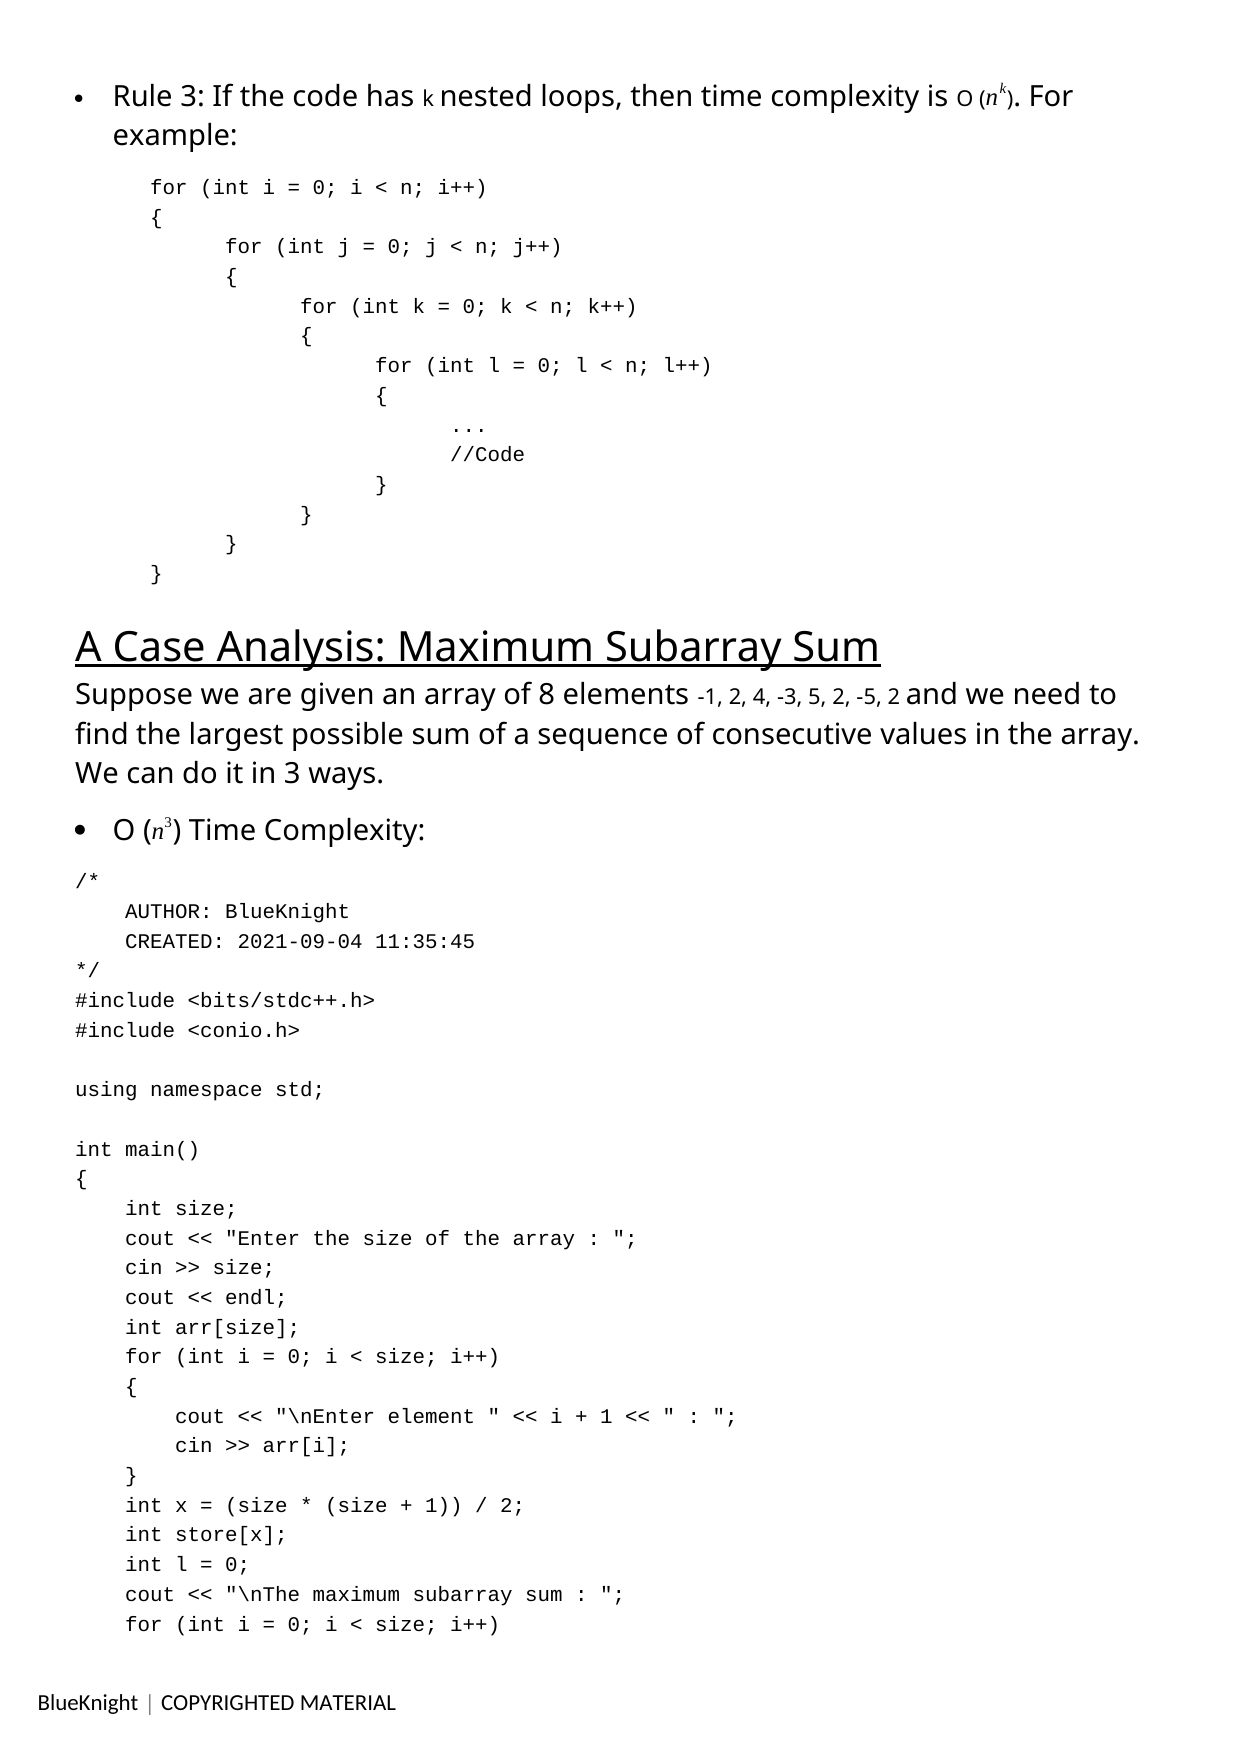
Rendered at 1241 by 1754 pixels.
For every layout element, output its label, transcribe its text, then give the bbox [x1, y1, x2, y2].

text ... [150, 408, 1165, 438]
text for (int i = 0; i < size; i++) [75, 1340, 1165, 1370]
text for (int i = 0; i < n; i++) [150, 171, 1165, 201]
text int main() [75, 1132, 1165, 1162]
text cout << "\nEnter element " << i + 1 << " : "; [75, 1400, 1165, 1429]
text { [75, 1162, 1165, 1192]
text int size; [75, 1192, 1165, 1222]
text } [150, 557, 1165, 587]
text AUTHOR: BlueKnight [75, 895, 1165, 925]
text Suppose we are given an array of 8 elements -1, 2, 4, -3, 5, 2, -5, 2 and we need to find the largest possible sum of a sequence of consecutive values in the array. We can do it in 3 ways. [75, 673, 1165, 792]
text } [150, 498, 1165, 527]
text } [150, 468, 1165, 498]
text for (int k = 0; k < n; k++) [150, 290, 1165, 319]
text { [150, 319, 1165, 349]
text cin >> arr[i]; [75, 1429, 1165, 1459]
text cout << endl; [75, 1281, 1165, 1311]
text { [75, 1370, 1165, 1400]
text using namespace std; [75, 1073, 1165, 1103]
text { [150, 379, 1165, 408]
text /* [75, 865, 1165, 895]
text A Case Analysis: Maximum Subarray Sum [75, 616, 1165, 673]
text } [150, 527, 1165, 557]
list O () Time Complexity: [75, 809, 1165, 849]
text { [150, 260, 1165, 290]
text cout << "Enter the size of the array : "; [75, 1222, 1165, 1251]
text CREATED: 2021-09-04 11:35:45 [75, 925, 1165, 954]
text */ [75, 954, 1165, 984]
text cin >> size; [75, 1251, 1165, 1281]
text cout << "\nThe maximum subarray sum : "; [75, 1578, 1165, 1607]
text { [150, 201, 1165, 230]
text for (int j = 0; j < n; j++) [150, 230, 1165, 260]
text int store[x]; [75, 1518, 1165, 1548]
text //Code [150, 438, 1165, 468]
text #include <conio.h> [75, 1014, 1165, 1043]
text int x = (size * (size + 1)) / 2; [75, 1489, 1165, 1518]
text int l = 0; [75, 1548, 1165, 1578]
text for (int i = 0; i < size; i++) [75, 1607, 1165, 1637]
text for (int l = 0; l < n; l++) [150, 349, 1165, 379]
text int arr[size]; [75, 1311, 1165, 1340]
list Rule 3: If the code has k nested loops, then time complexity is O (). For example: [75, 75, 1165, 154]
text #include <bits/stdc++.h> [75, 984, 1165, 1014]
text } [75, 1459, 1165, 1489]
